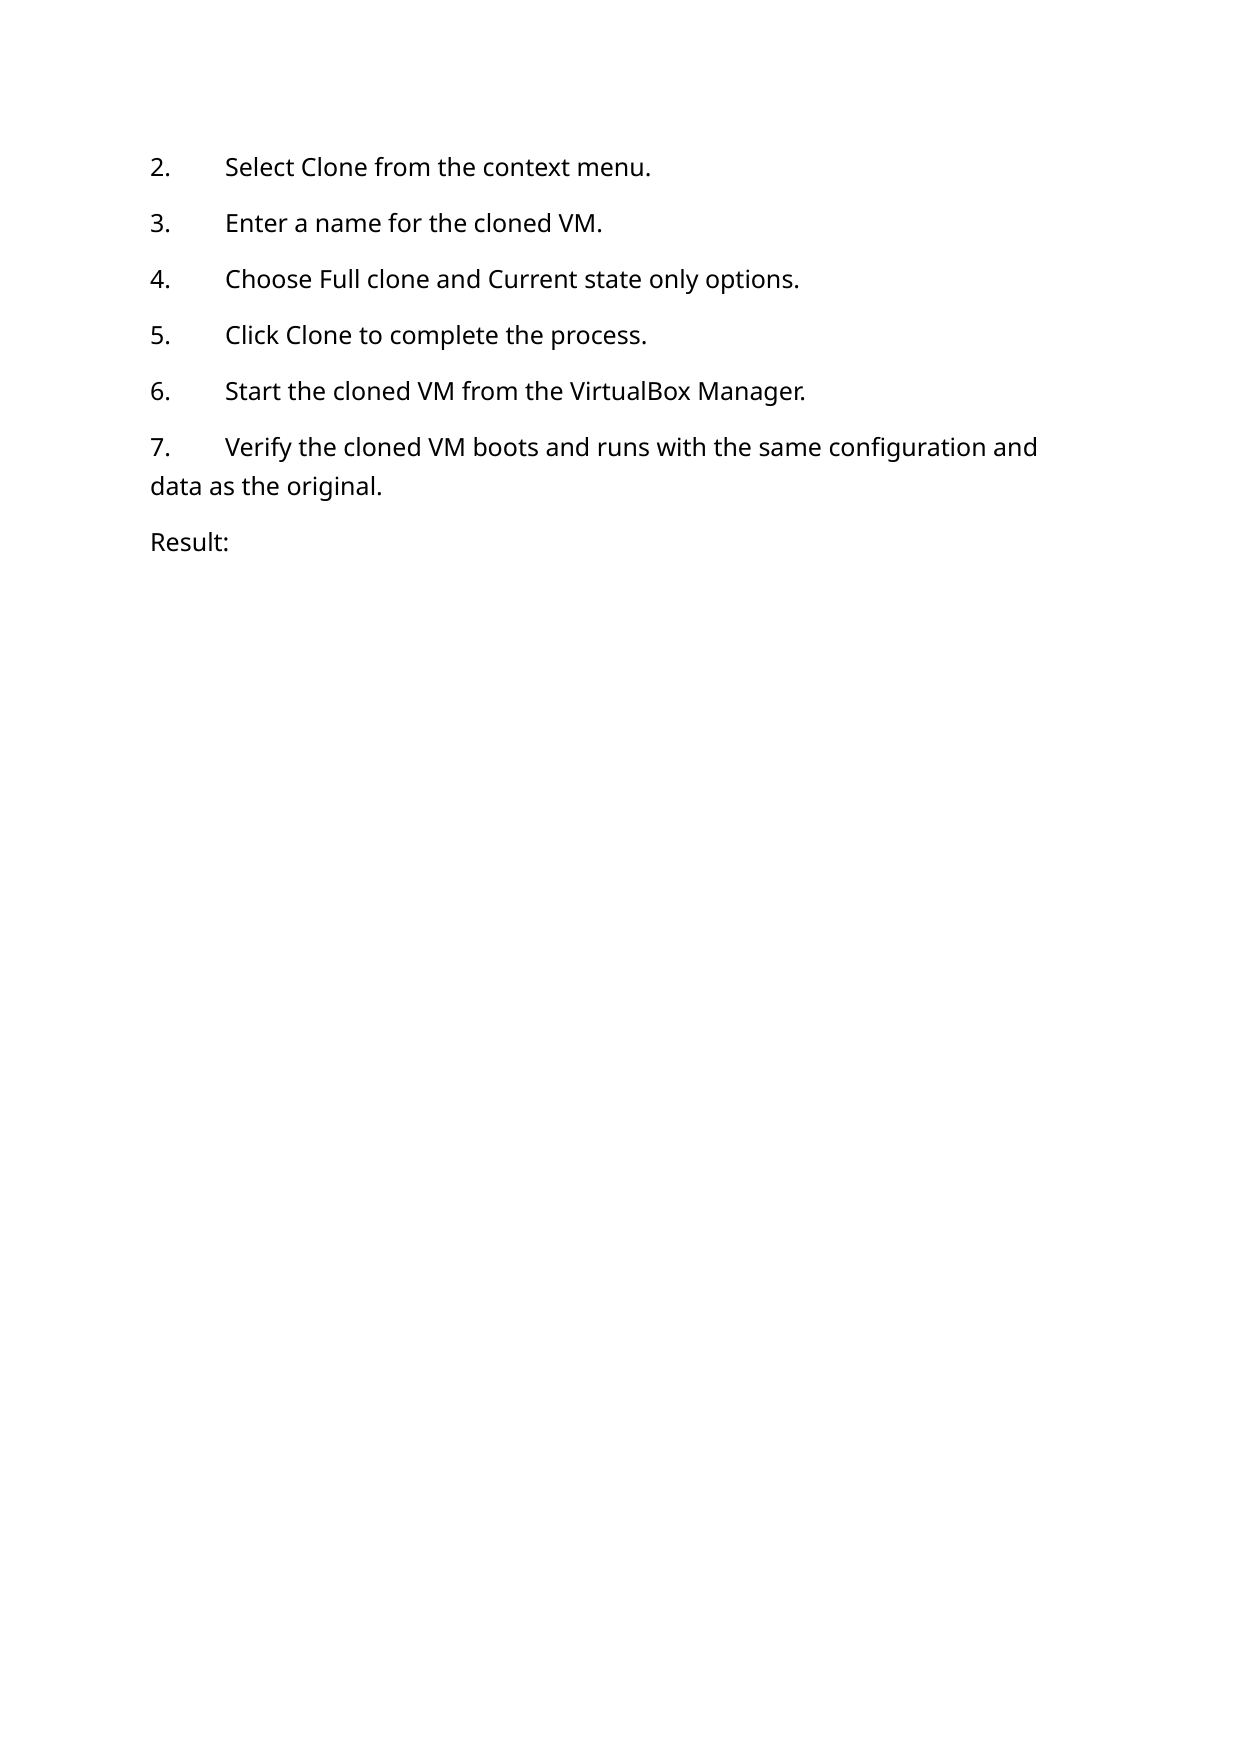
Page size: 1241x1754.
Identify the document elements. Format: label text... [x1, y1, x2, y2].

text 5. Click Clone to complete the process. [150, 317, 1090, 352]
text 3. Enter a name for the cloned VM. [150, 206, 1090, 240]
text 7. Verify the cloned VM boots and runs with the same configuration and data as the original. [150, 429, 1090, 502]
text Result: [150, 524, 1090, 558]
text 4. Choose Full clone and Current state only options. [150, 262, 1090, 296]
text 2. Select Clone from the context menu. [150, 150, 1090, 184]
text 6. Start the cloned VM from the VirtualBox Manager. [150, 373, 1090, 407]
